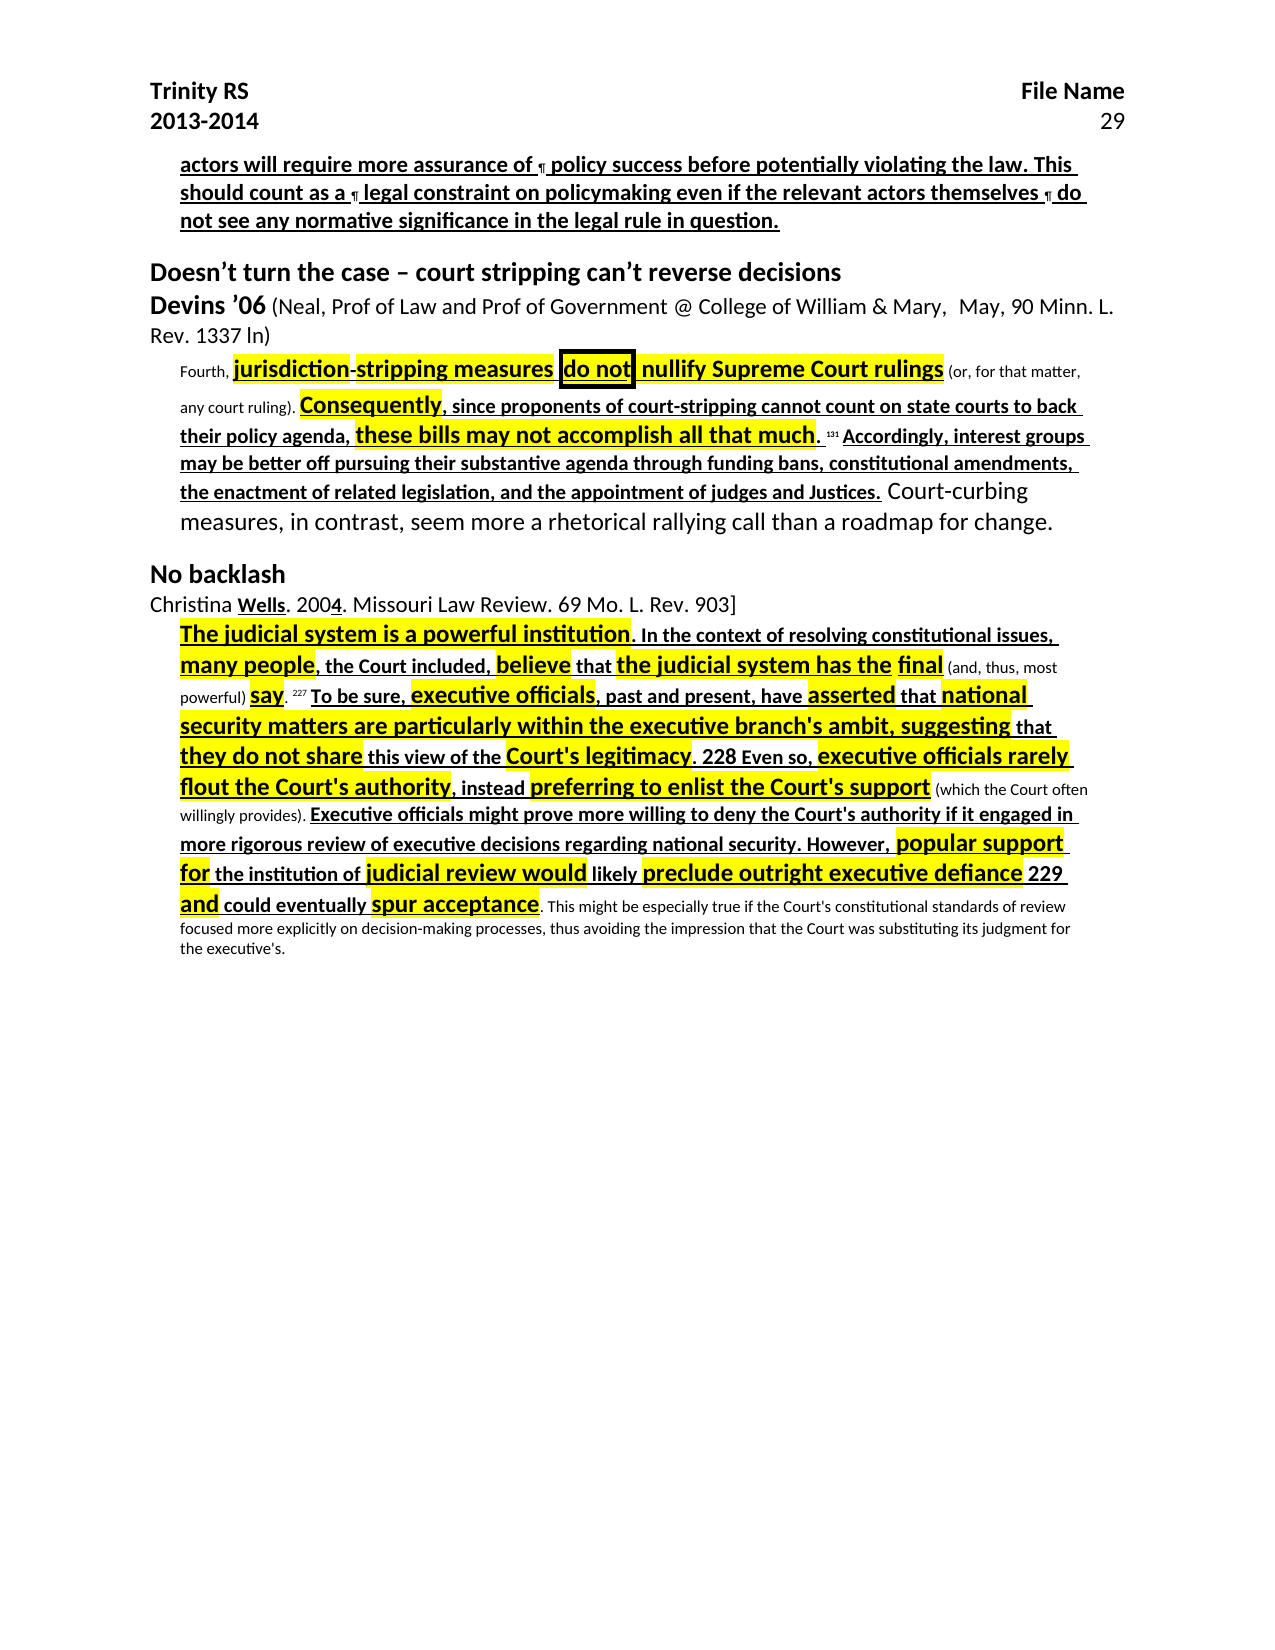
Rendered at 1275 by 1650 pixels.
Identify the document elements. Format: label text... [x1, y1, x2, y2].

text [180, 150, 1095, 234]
text The judicial system is a powerful institution. In the context of resolving constitutional issues, many people, the Court included, believe that the judicial system has the final (and, thus, most powerful) say. 227 To be sure, executive officials, past and present, have asserted that national security matters are particularly within the executive branch's ambit, suggesting that they do not share this view of the Court's legitimacy. 228 Even so, executive officials rarely flout the Court's authority, instead preferring to enlist the Court's support (which the Court often willingly provides). Executive officials might prove more willing to deny the Court's authority if it engaged in more rigorous review of executive decisions regarding national security. However, popular support for the institution of judicial review would likely preclude outright executive defiance 229 and could eventually spur acceptance. This might be especially true if the Court's constitutional standards of review focused more explicitly on decision-making processes, thus avoiding the impression that the Court was substituting its judgment for the executive's. [180, 618, 1095, 959]
subtitle No backlash [150, 557, 1125, 590]
text Devins ’06 (Neal, Prof of Law and Prof of Government @ College of William & Mary, May, 90 Minn. L. Rev. 1337 ln) [150, 288, 1125, 349]
text Fourth, jurisdiction-stripping measures do not nullify Supreme Court rulings (or, for that matter, any court ruling). Consequently, since proponents of court-stripping cannot count on state courts to back their policy agenda, these bills may not accomplish all that much. 131 Accordingly, interest groups may be better off pursuing their substantive agenda through funding bans, constitutional amendments, the enactment of related legislation, and the appointment of judges and Justices. Court-curbing measures, in contrast, seem more a rhetorical rallying call than a roadmap for change. [180, 349, 1095, 536]
text Christina Wells. 2004. Missouri Law Review. 69 Mo. L. Rev. 903] [150, 590, 1125, 618]
subtitle Doesn’t turn the case – court stripping can’t reverse decisions [150, 255, 1125, 288]
